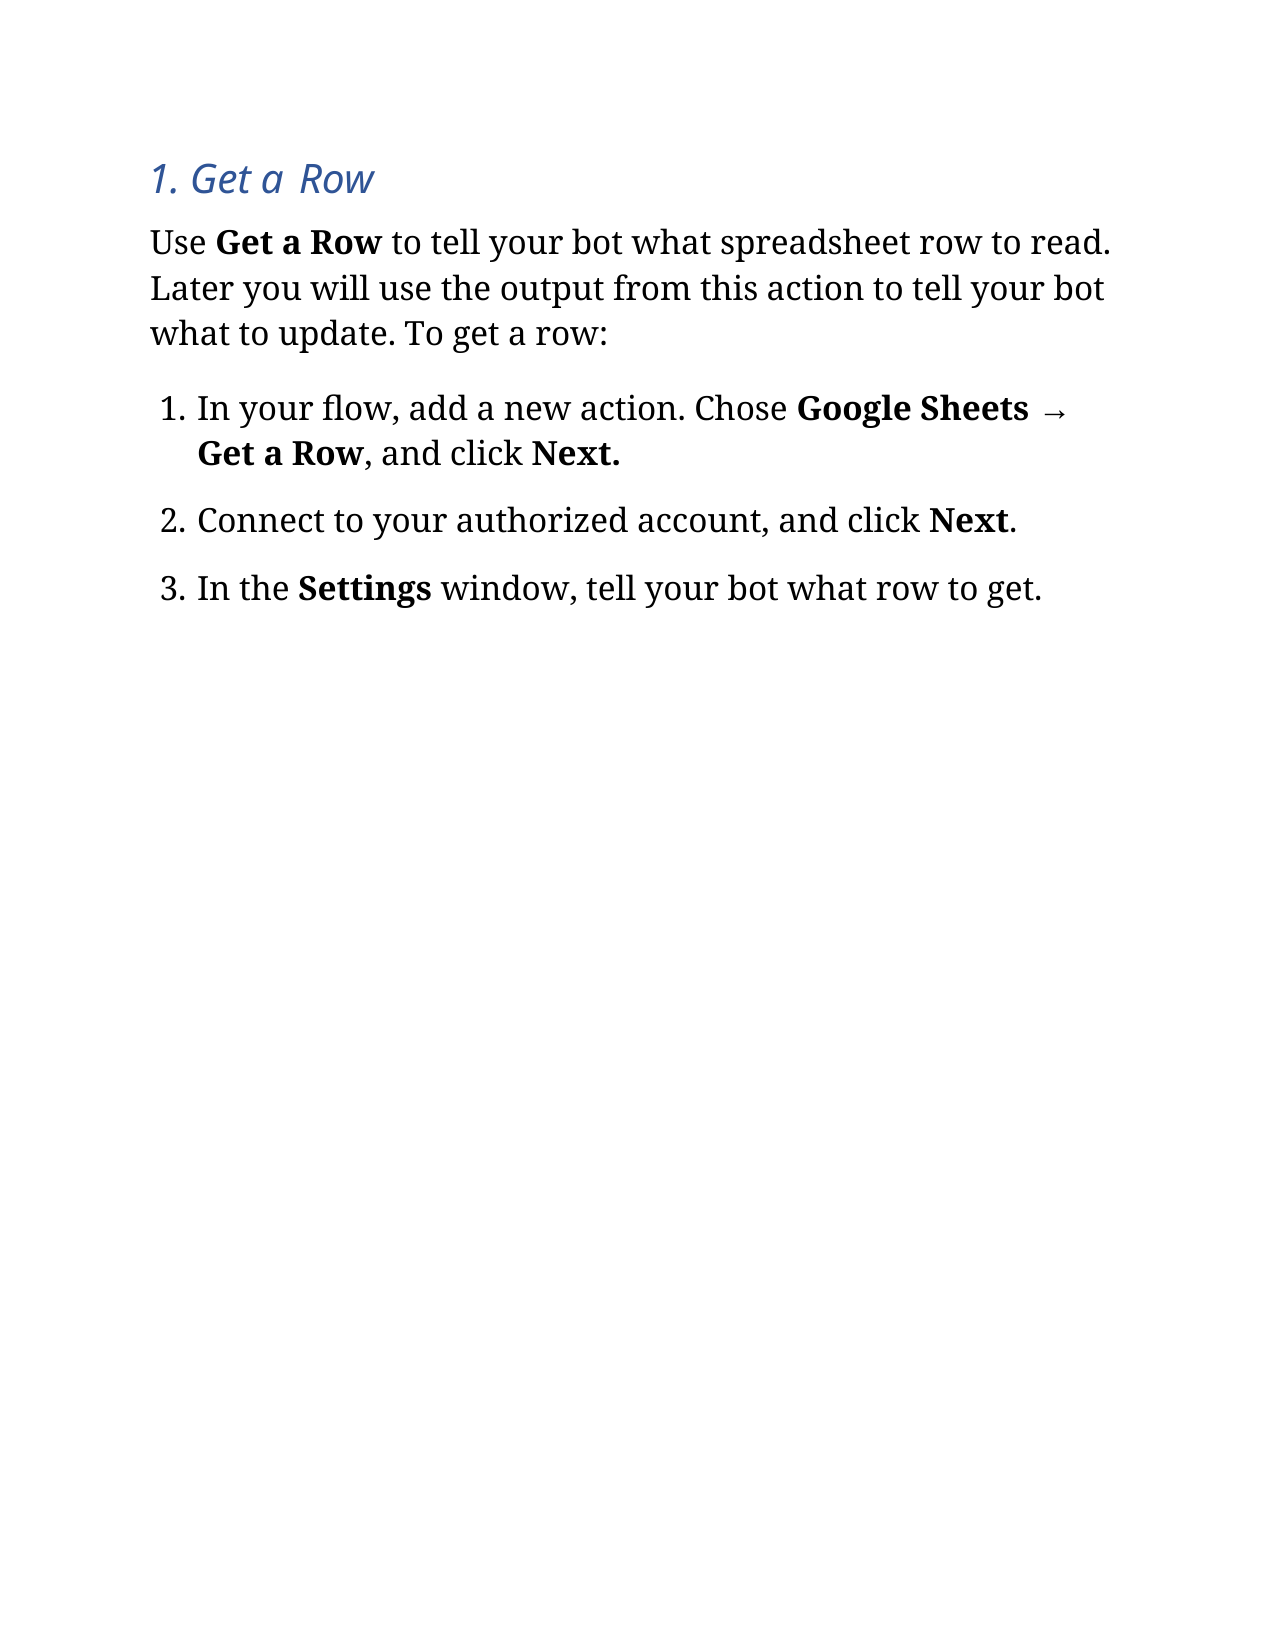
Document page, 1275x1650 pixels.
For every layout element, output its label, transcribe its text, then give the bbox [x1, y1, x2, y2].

list In your flow, add a new action. Chose Google Sheets → Get a Row, and click Next. [159, 384, 1125, 475]
list In the Settings window, tell your bot what row to get. [159, 564, 1125, 610]
subtitle 1. Get a Row [147, 150, 1125, 205]
list Connect to your authorized account, and click Next. [159, 497, 1125, 543]
text Use Get a Row to tell your bot what spreadsheet row to read. Later you will use the output from this action to tell your bot what to update. To get a row: [150, 219, 1125, 355]
